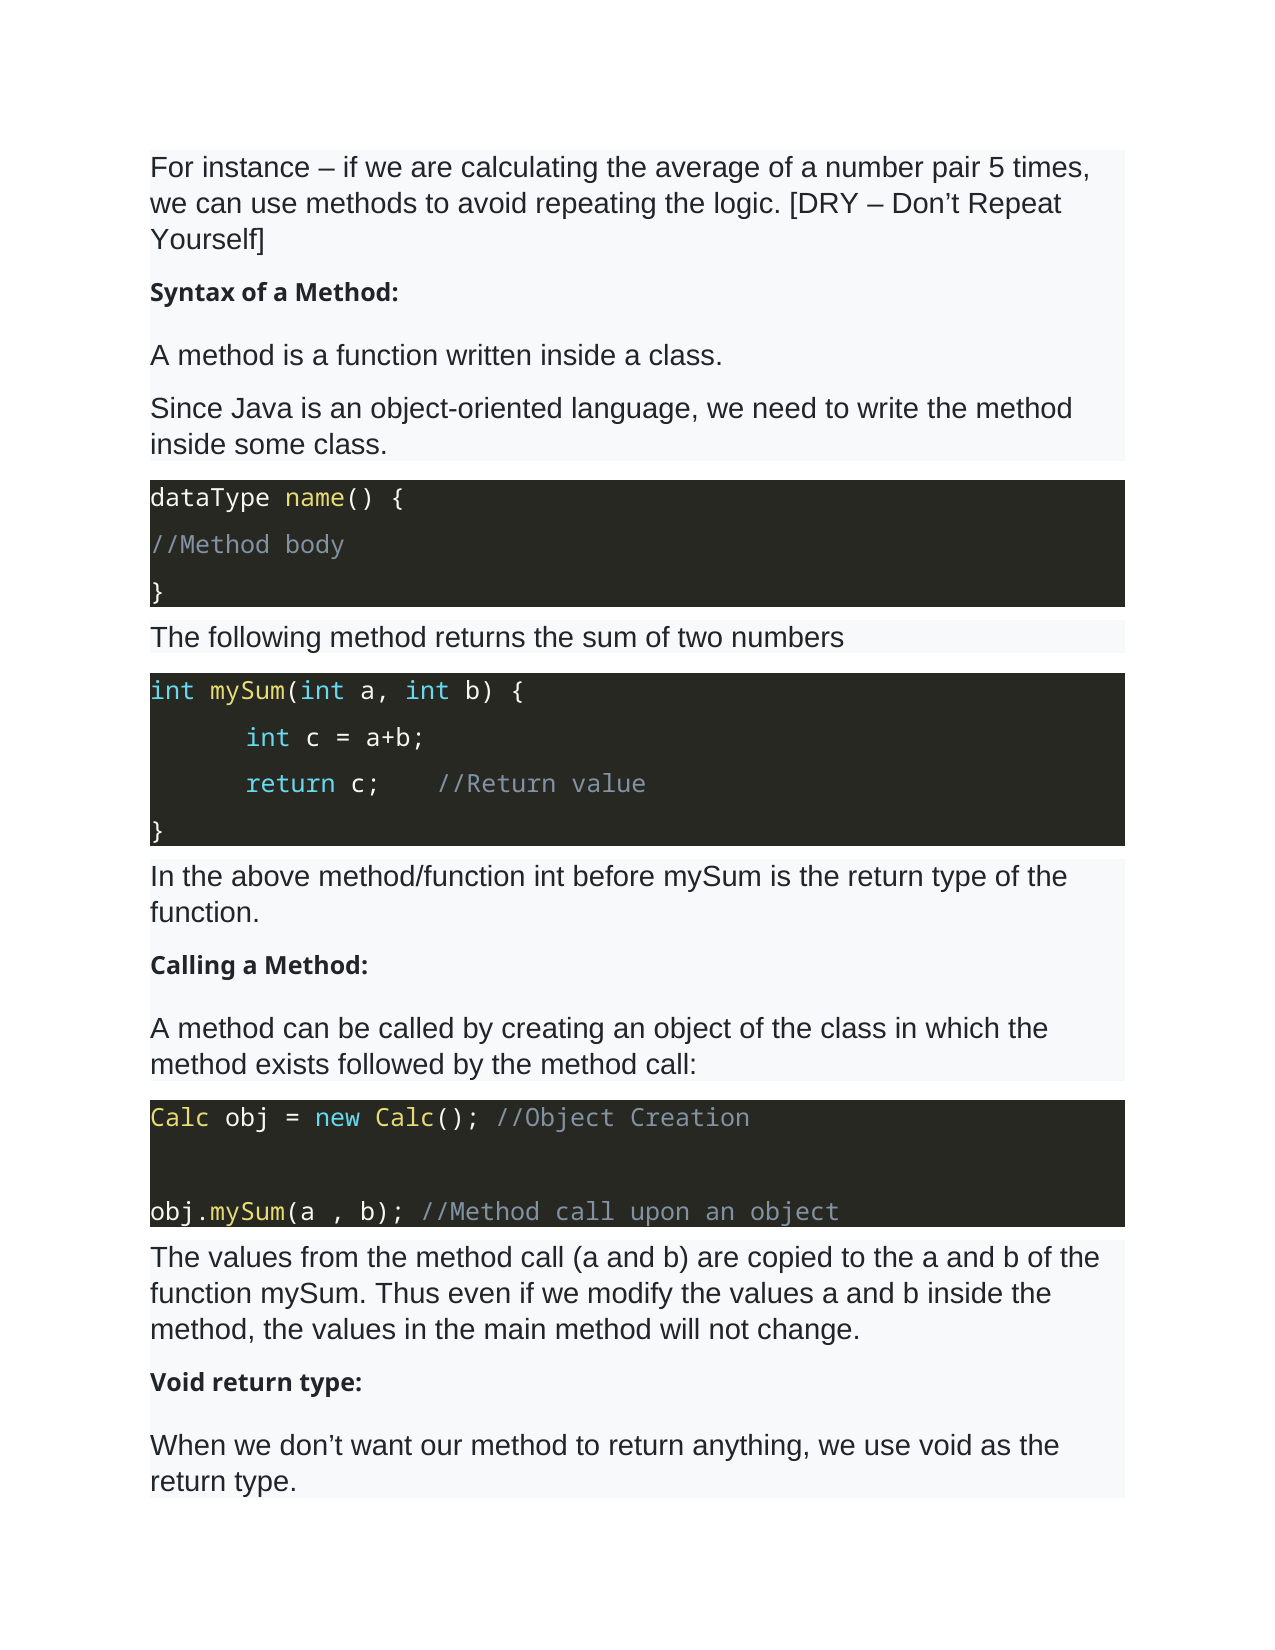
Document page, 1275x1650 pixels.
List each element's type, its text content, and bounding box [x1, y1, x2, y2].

subtitle Syntax of a Method: [150, 275, 1125, 309]
text obj.mySum(a , b); //Method call upon an object [150, 1193, 1125, 1227]
text When we don’t want our method to return anything, we use void as the return type. [150, 1428, 1125, 1498]
subtitle Void return type: [150, 1365, 1125, 1399]
text } [150, 812, 1125, 846]
text } [150, 573, 1125, 607]
subtitle Calling a Method: [150, 948, 1125, 982]
text int c = a+b; [150, 719, 1125, 753]
text return c; //Return value [150, 766, 1125, 800]
text For instance – if we are calculating the average of a number pair 5 times, we can use methods to avoid repeating the logic. [DRY – Don’t Repeat Yourself] [150, 150, 1125, 256]
text //Method body [150, 527, 1125, 561]
text dataType name() { [150, 480, 1125, 514]
text A method can be called by creating an object of the class in which the method exists followed by the method call: [150, 1011, 1125, 1081]
text A method is a function written inside a class. [150, 338, 1125, 372]
text In the above method/function int before mySum is the return type of the function. [150, 859, 1125, 928]
text The values from the method call (a and b) are copied to the a and b of the function mySum. Thus even if we modify the values a and b inside the method, the values in the main method will not change. [150, 1240, 1125, 1346]
text The following method returns the sum of two numbers [150, 620, 1125, 653]
text Since Java is an object-oriented language, we need to write the method inside some class. [150, 391, 1125, 461]
text Calc obj = new Calc(); //Object Creation [150, 1100, 1125, 1134]
text int mySum(int a, int b) { [150, 673, 1125, 707]
